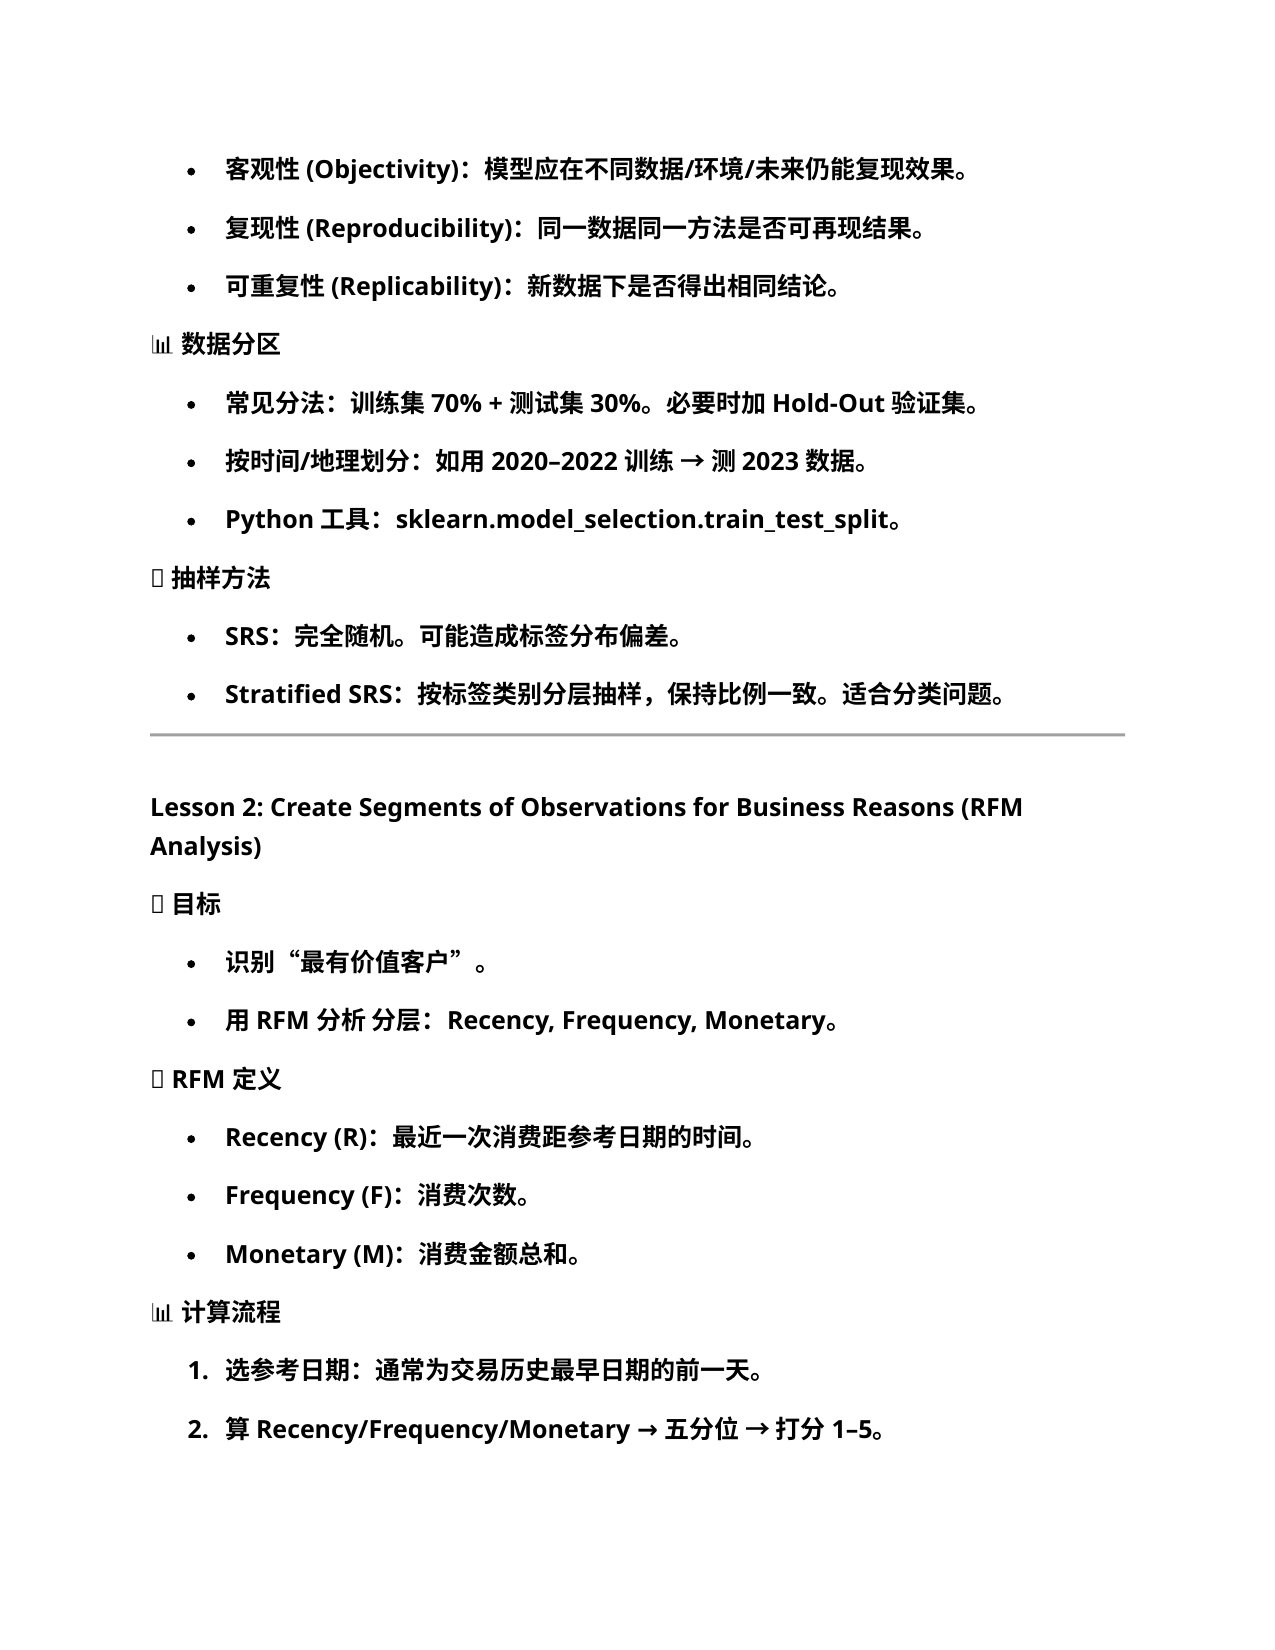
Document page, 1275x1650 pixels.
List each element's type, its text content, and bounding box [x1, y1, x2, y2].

list 可重复性 (Replicability)：新数据下是否得出相同结论。 [187, 267, 1125, 303]
list Frequency (F)：消费次数。 [187, 1176, 1125, 1212]
list SRS：完全随机。可能造成标签分布偏差。 [187, 617, 1125, 653]
text Lesson 2: Create Segments of Observations for Business Reasons (RFM Analysis) [150, 789, 1125, 862]
list Recency (R)：最近一次消费距参考日期的时间。 [187, 1117, 1125, 1154]
list 客观性 (Objectivity)：模型应在不同数据/环境/未来仍能复现效果。 [187, 150, 1125, 186]
list 选参考日期：通常为交易历史最早日期的前一天。 [187, 1351, 1125, 1387]
text 📊 数据分区 [150, 325, 1125, 361]
list 识别“最有价值客户”。 [187, 942, 1125, 979]
text 🔑 抽样方法 [150, 558, 1125, 594]
list 按时间/地理划分：如用 2020–2022 训练 → 测 2023 数据。 [187, 442, 1125, 478]
text 📊 计算流程 [150, 1292, 1125, 1329]
list Python 工具：sklearn.model_selection.train_test_split。 [187, 500, 1125, 536]
list Stratified SRS：按标签类别分层抽样，保持比例一致。适合分类问题。 [187, 675, 1125, 711]
list Monetary (M)：消费金额总和。 [187, 1234, 1125, 1270]
list 复现性 (Reproducibility)：同一数据同一方法是否可再现结果。 [187, 208, 1125, 244]
list 算 Recency/Frequency/Monetary → 五分位 → 打分 1–5。 [187, 1409, 1125, 1445]
list 用 RFM 分析 分层：Recency, Frequency, Monetary。 [187, 1001, 1125, 1037]
text 🎯 目标 [150, 884, 1125, 920]
list 常见分法：训练集 70% + 测试集 30%。必要时加 Hold-Out 验证集。 [187, 383, 1125, 419]
text ✅ RFM 定义 [150, 1059, 1125, 1095]
